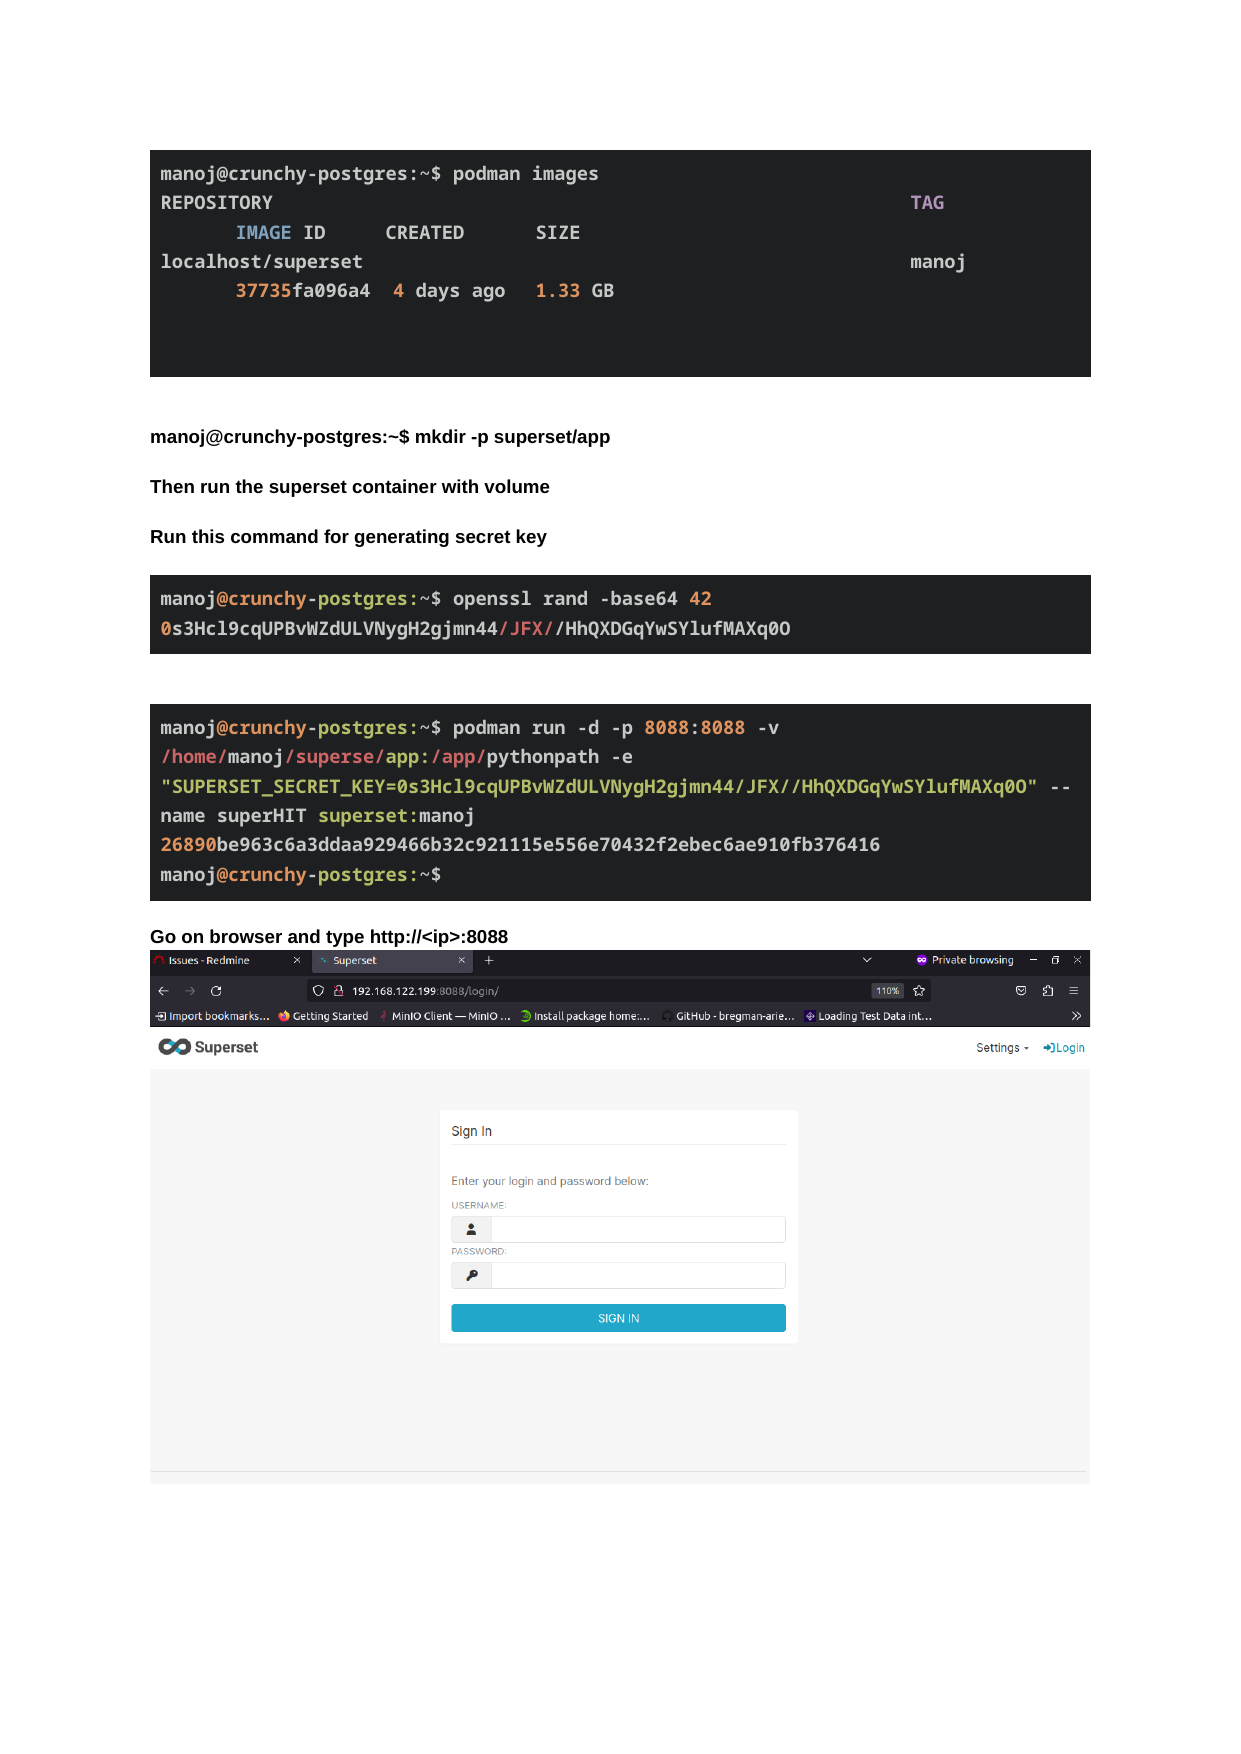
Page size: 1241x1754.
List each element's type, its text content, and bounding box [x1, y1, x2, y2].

text Then run the superset container with volume [150, 476, 1090, 497]
table_header manoj@crunchy-postgres:~$ openssl rand -base64 42 0s3Hcl9cqUPBvWZdULVNygH2gjmn44/JFX//HhQXDGqYwSYlufMAXq0O [150, 575, 1091, 654]
text manoj@crunchy-postgres:~$ mkdir -p superset/app [150, 426, 1090, 448]
table_header manoj@crunchy-postgres:~$ podman images REPOSITORY TAG IMAGE ID CREATED SIZE localhost/superset manoj 37735fa096a4 4 days ago 1.33 GB [150, 150, 1091, 377]
table_header manoj@crunchy-postgres:~$ podman run -d -p 8088:8088 -v /home/manoj/superse/app:/app/pythonpath -e "SUPERSET_SECRET_KEY=0s3Hcl9cqUPBvWZdULVNygH2gjmn44/JFX//HhQXDGqYwSYlufMAXq0O" --name superHIT superset:manoj 26890be963c6a3ddaa929466b32c921115e556e70432f2ebec6ae910fb376416 manoj@crunchy-postgres:~$ [150, 704, 1091, 901]
text Go on browser and type http://<ip>:8088 [150, 926, 1090, 947]
text Run this command for generating secret key [150, 526, 1090, 547]
picture [150, 950, 1091, 1484]
